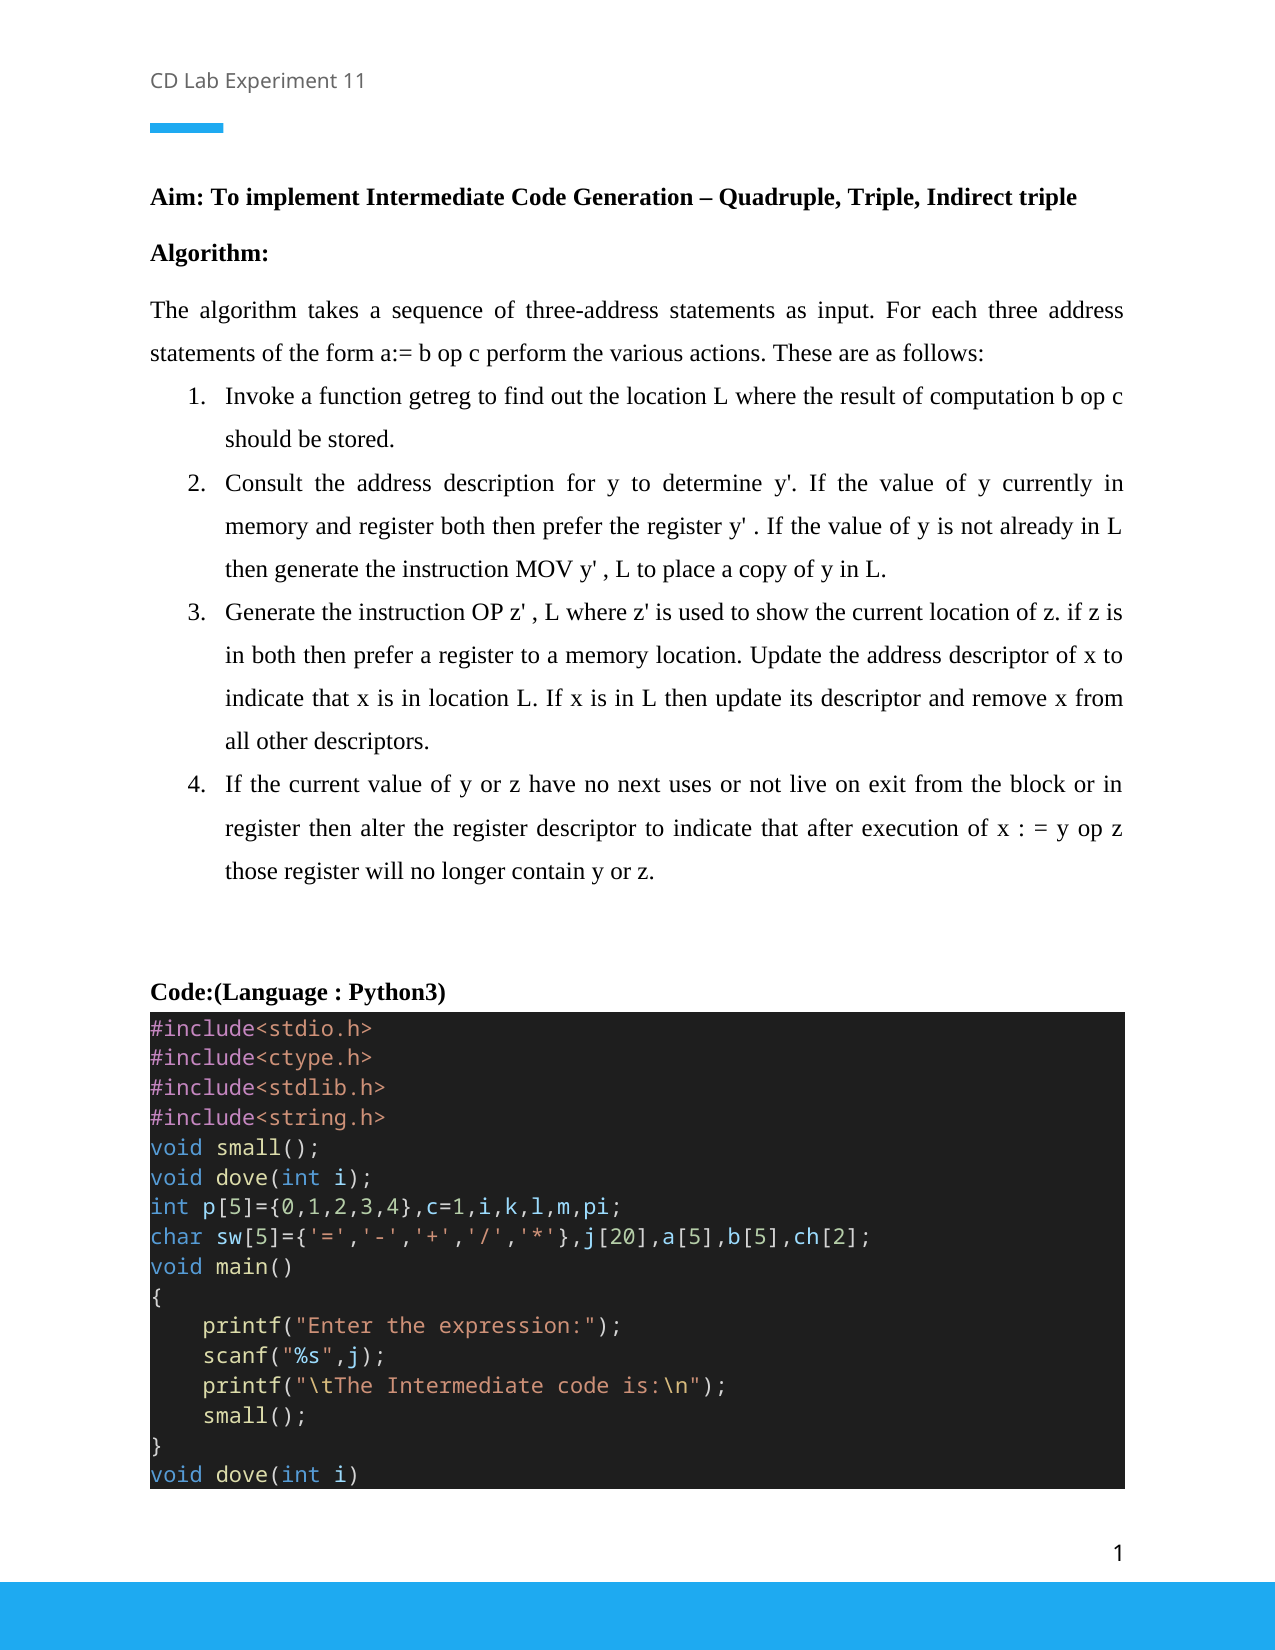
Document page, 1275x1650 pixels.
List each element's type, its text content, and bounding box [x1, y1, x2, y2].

picture [150, 123, 224, 133]
text scanf("%s",j); [150, 1340, 1125, 1370]
list Consult the address description for y to determine y'. If the value of y currently in memory and register both then prefer the register y' . If the value of y is not already in L then generate the instruction MOV y' , L to place a copy of y in L. [187, 468, 1125, 583]
text void dove(int i); [150, 1161, 1125, 1191]
text Algorithm: [150, 238, 1125, 267]
text } [150, 1429, 1125, 1459]
text printf("\tThe Intermediate code is:\n"); [150, 1370, 1125, 1400]
list Generate the instruction OP z' , L where z' is used to show the current location of z. if z is in both then prefer a register to a memory location. Update the address descriptor of x to indicate that x is in location L. If x is in L then update its descriptor and remove x from all other descriptors. [187, 597, 1125, 755]
text #include<ctype.h> [150, 1042, 1125, 1072]
text Code:(Language : Python3) [150, 977, 1125, 1005]
picture [0, 1582, 1275, 1650]
text char sw[5]={'=','-','+','/','*'},j[20],a[5],b[5],ch[2]; [150, 1221, 1125, 1251]
text #include<stdio.h> [150, 1012, 1125, 1042]
text Aim: To implement Intermediate Code Generation – Quadruple, Triple, Indirect triple [150, 182, 1125, 210]
text #include<stdlib.h> [150, 1072, 1125, 1102]
text int p[5]={0,1,2,3,4},c=1,i,k,l,m,pi; [150, 1191, 1125, 1221]
list If the current value of y or z have no next uses or not live on exit from the block or in register then alter the register descriptor to indicate that after execution of x : = y op z those register will no longer contain y or z. [187, 769, 1125, 884]
text The algorithm takes a sequence of three-address statements as input. For each three address statements of the form a:= b op c perform the various actions. These are as follows: [150, 295, 1125, 367]
text { [150, 1281, 1125, 1310]
text #include<string.h> [150, 1102, 1125, 1132]
list Invoke a function getreg to find out the location L where the result of computation b op c should be stored. [187, 381, 1125, 453]
text printf("Enter the expression:"); [150, 1310, 1125, 1340]
text void dove(int i) [150, 1459, 1125, 1489]
text void small(); [150, 1132, 1125, 1161]
text small(); [150, 1400, 1125, 1429]
text void main() [150, 1251, 1125, 1281]
